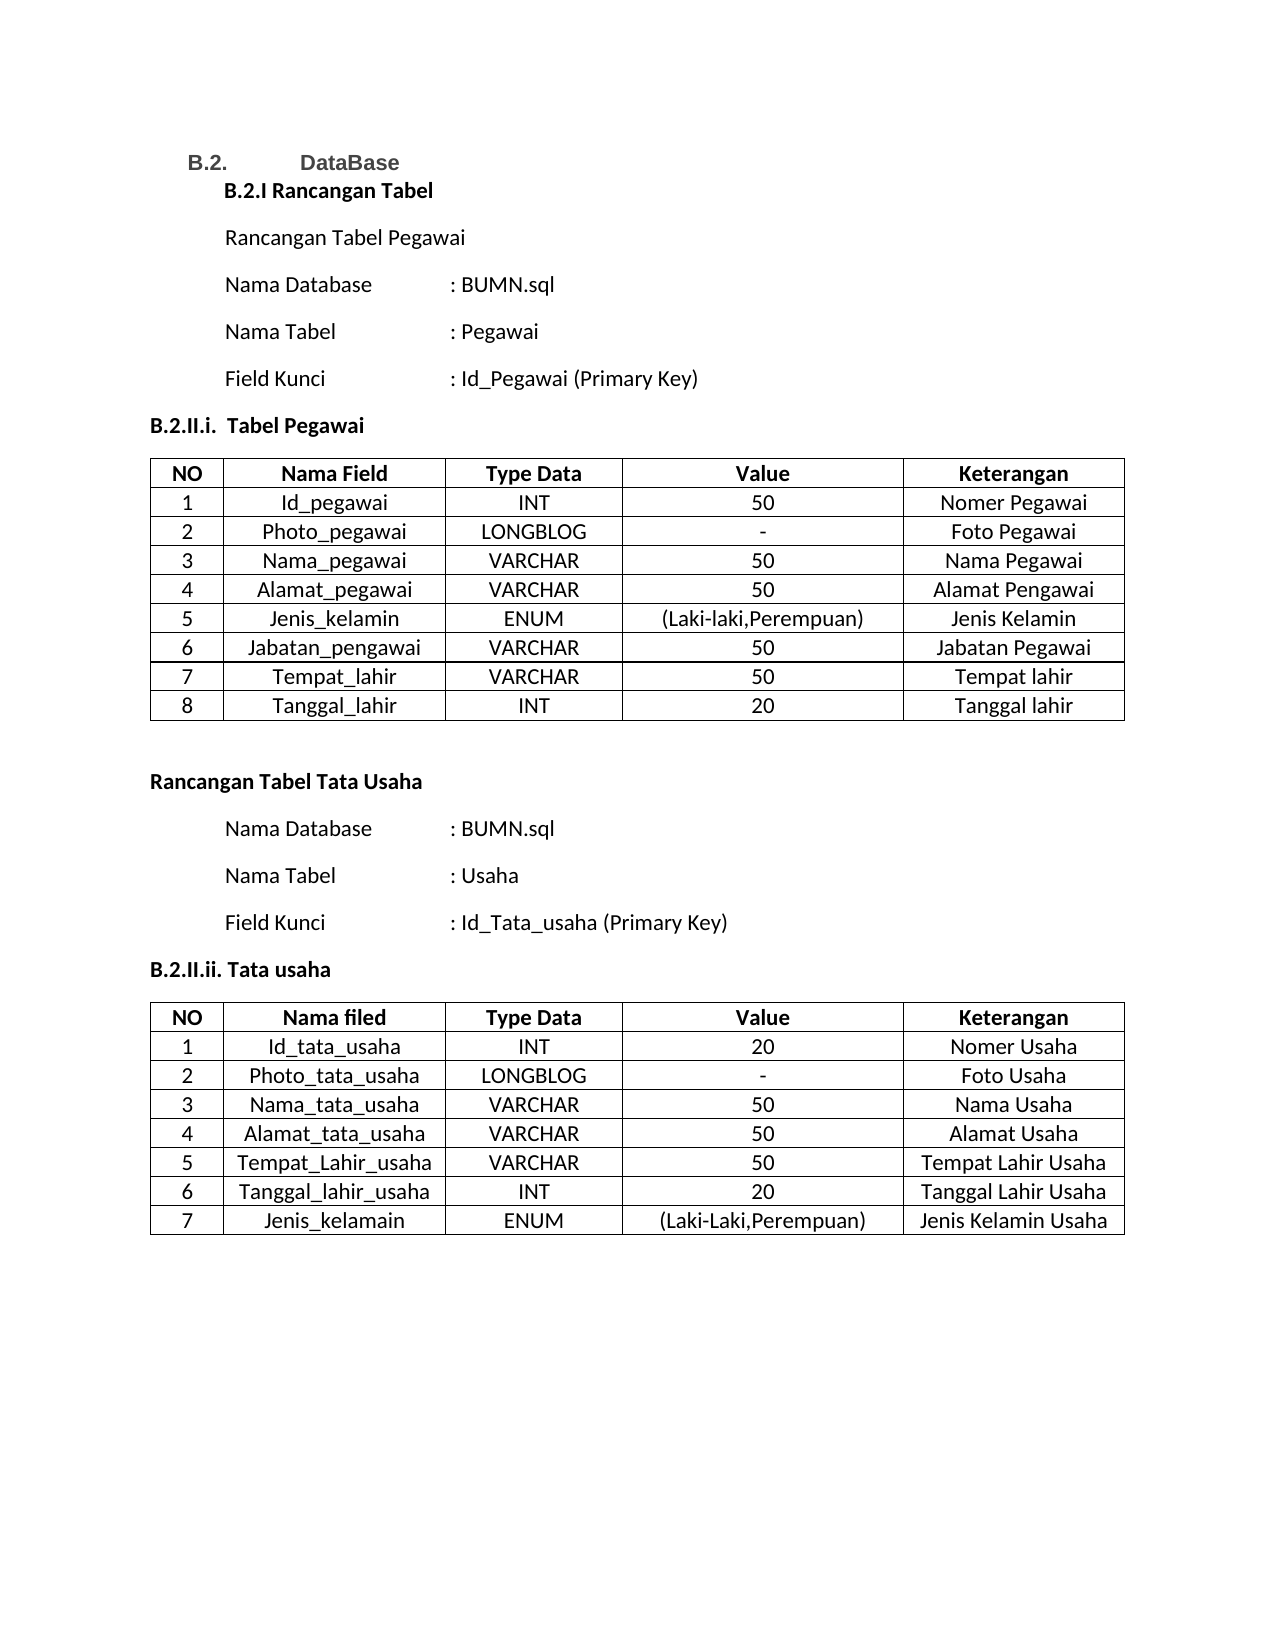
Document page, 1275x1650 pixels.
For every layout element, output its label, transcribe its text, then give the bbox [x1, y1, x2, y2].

table_cell 50 [623, 1119, 903, 1147]
table_cell LONGBLOG [446, 517, 622, 545]
table_header Keterangan [904, 459, 1124, 487]
list DataBase [187, 150, 1125, 175]
table_cell Jenis_kelamin [224, 604, 445, 632]
table_cell 20 [623, 1032, 903, 1060]
table_cell 50 [623, 663, 903, 690]
table_cell 7 [151, 1206, 223, 1234]
table_cell Tanggal_lahir [224, 691, 445, 719]
table_cell 1 [151, 1032, 223, 1060]
text Nama Database : BUMN.sql [150, 270, 1125, 298]
table_cell 20 [623, 691, 903, 719]
table_cell VARCHAR [446, 575, 622, 603]
table_cell VARCHAR [446, 1148, 622, 1176]
text Rancangan Tabel Tata Usaha [150, 767, 1125, 795]
text Nama Database : BUMN.sql [150, 814, 1125, 842]
table_header NO [151, 459, 223, 487]
table_cell VARCHAR [446, 633, 622, 661]
table_cell Nama Pegawai [904, 546, 1124, 574]
table_cell Nomer Usaha [904, 1032, 1124, 1060]
table_cell Alamat Pengawai [904, 575, 1124, 603]
table_header Value [623, 459, 903, 487]
table_cell Jenis Kelamin Usaha [904, 1206, 1124, 1234]
table_cell 50 [623, 633, 903, 661]
table_cell 50 [623, 546, 903, 574]
text Field Kunci : Id_Pegawai (Primary Key) [150, 364, 1125, 392]
table_cell Nama_pegawai [224, 546, 445, 574]
table_header Nama Field [224, 459, 445, 487]
table_cell Tanggal_lahir_usaha [224, 1177, 445, 1205]
table_header Keterangan [904, 1003, 1124, 1031]
table_cell Photo_tata_usaha [224, 1061, 445, 1089]
table_cell 50 [623, 1148, 903, 1176]
table_cell - [623, 517, 903, 545]
table_cell VARCHAR [446, 1090, 622, 1118]
table_cell ENUM [446, 1206, 622, 1234]
table_cell Alamat_pegawai [224, 575, 445, 603]
table_cell Id_pegawai [224, 488, 445, 516]
table_cell 5 [151, 604, 223, 632]
text Field Kunci : Id_Tata_usaha (Primary Key) [150, 908, 1125, 936]
table_cell Tanggal Lahir Usaha [904, 1177, 1124, 1205]
table_cell 6 [151, 633, 223, 661]
table_cell INT [446, 1032, 622, 1060]
table_cell Jabatan Pegawai [904, 633, 1124, 661]
table_cell VARCHAR [446, 546, 622, 574]
table_cell 6 [151, 1177, 223, 1205]
table_cell 4 [151, 575, 223, 603]
table_cell VARCHAR [446, 1119, 622, 1147]
table_cell Tempat lahir [904, 663, 1124, 690]
table_cell Tanggal lahir [904, 691, 1124, 719]
table_cell 50 [623, 1090, 903, 1118]
table_cell (Laki-laki,Perempuan) [623, 604, 903, 632]
table_header Type Data [446, 459, 622, 487]
text B.2.II.i. Tabel Pegawai [150, 411, 1125, 439]
table_cell 2 [151, 517, 223, 545]
table_cell 20 [623, 1177, 903, 1205]
table_cell - [623, 1061, 903, 1089]
table_cell Nomer Pegawai [904, 488, 1124, 516]
table_cell 3 [151, 1090, 223, 1118]
table_cell VARCHAR [446, 663, 622, 690]
text B.2.I Rancangan Tabel [224, 177, 1125, 205]
table_cell (Laki-Laki,Perempuan) [623, 1206, 903, 1234]
table_cell Tempat Lahir Usaha [904, 1148, 1124, 1176]
table_cell Foto Pegawai [904, 517, 1124, 545]
table_cell LONGBLOG [446, 1061, 622, 1089]
table_cell Nama Usaha [904, 1090, 1124, 1118]
table_cell Tempat_Lahir_usaha [224, 1148, 445, 1176]
table_cell Jabatan_pengawai [224, 633, 445, 661]
text Rancangan Tabel Pegawai [150, 223, 1125, 252]
table_cell 8 [151, 691, 223, 719]
table_header Nama filed [224, 1003, 445, 1031]
text B.2.II.ii. Tata usaha [150, 955, 1125, 983]
table_cell 50 [623, 575, 903, 603]
table_cell 5 [151, 1148, 223, 1176]
table_cell INT [446, 488, 622, 516]
table_cell Photo_pegawai [224, 517, 445, 545]
table_cell 2 [151, 1061, 223, 1089]
table_header Type Data [446, 1003, 622, 1031]
text Nama Tabel : Usaha [150, 861, 1125, 889]
table_cell 1 [151, 488, 223, 516]
text Nama Tabel : Pegawai [150, 317, 1125, 345]
table_cell Jenis_kelamain [224, 1206, 445, 1234]
table_header Value [623, 1003, 903, 1031]
table_cell Alamat Usaha [904, 1119, 1124, 1147]
table_cell Foto Usaha [904, 1061, 1124, 1089]
table_header NO [151, 1003, 223, 1031]
table_cell ENUM [446, 604, 622, 632]
table_cell INT [446, 691, 622, 719]
table_cell 50 [623, 488, 903, 516]
table_cell 4 [151, 1119, 223, 1147]
table_cell Jenis Kelamin [904, 604, 1124, 632]
table_cell Alamat_tata_usaha [224, 1119, 445, 1147]
table_cell Id_tata_usaha [224, 1032, 445, 1060]
table_cell 7 [151, 663, 223, 690]
table_cell INT [446, 1177, 622, 1205]
table_cell Tempat_lahir [224, 663, 445, 690]
table_cell 3 [151, 546, 223, 574]
table_cell Nama_tata_usaha [224, 1090, 445, 1118]
